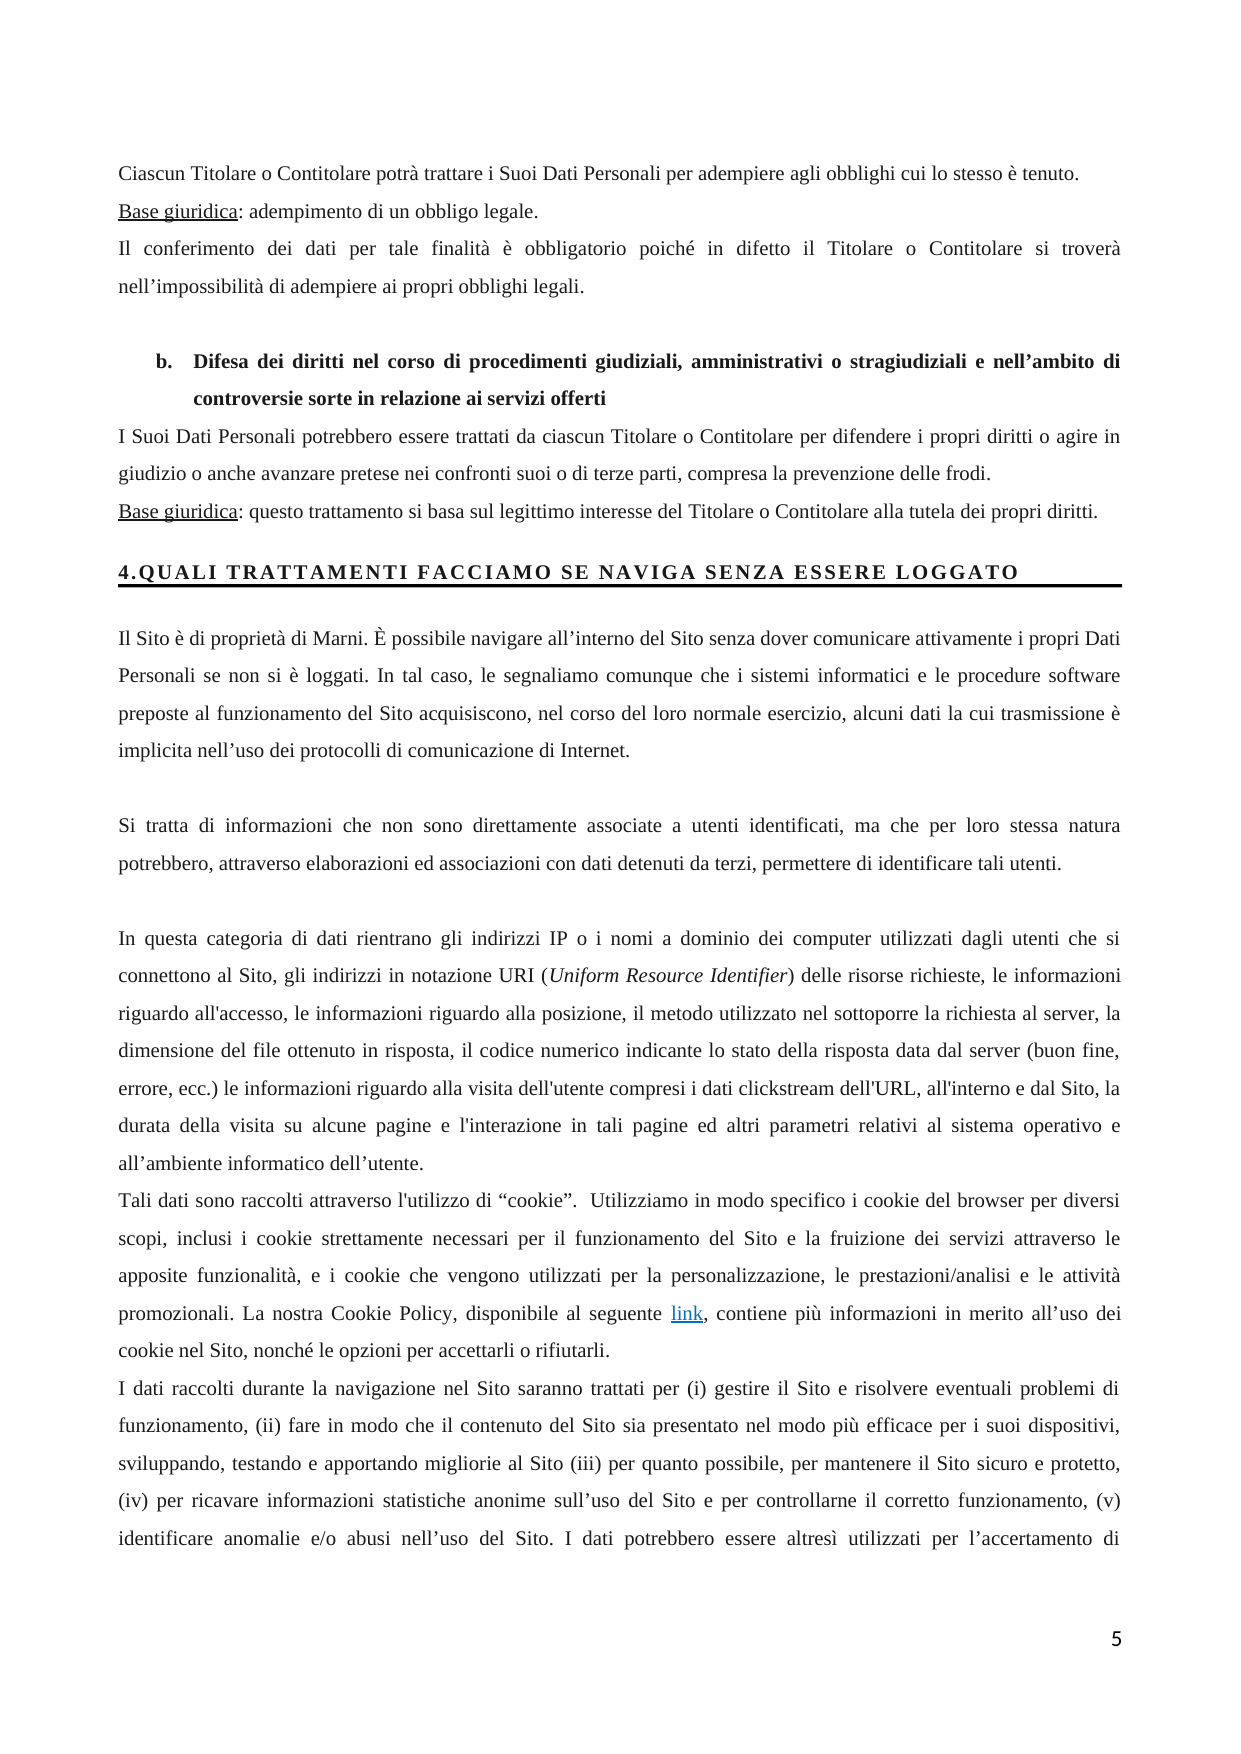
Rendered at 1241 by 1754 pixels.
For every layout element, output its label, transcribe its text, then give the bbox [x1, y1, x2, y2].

text Base giuridica: questo trattamento si basa sul legittimo interesse del Titolare o Contitolare alla tutela dei propri diritti. [118, 485, 1122, 523]
text Si tratta di informazioni che non sono direttamente associate a utenti identificati, ma che per loro stessa natura potrebbero, attraverso elaborazioni ed associazioni con dati detenuti da terzi, permettere di identificare tali utenti. [118, 800, 1122, 875]
text Il Sito è di proprietà di Marni. È possibile navigare all’interno del Sito senza dover comunicare attivamente i propri Dati Personali se non si è loggati. In tal caso, le segnaliamo comunque che i sistemi informatici e le procedure software preposte al funzionamento del Sito acquisiscono, nel corso del loro normale esercizio, alcuni dati la cui trasmissione è implicita nell’uso dei protocolli di comunicazione di Internet. [118, 612, 1122, 762]
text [118, 1362, 1122, 1550]
text Tali dati sono raccolti attraverso l'utilizzo di “cookie”. Utilizziamo in modo specifico i cookie del browser per diversi scopi, inclusi i cookie strettamente necessari per il funzionamento del Sito e la fruizione dei servizi attraverso le apposite funzionalità, e i cookie che vengono utilizzati per la personalizzazione, le prestazioni/analisi e le attività promozionali. La nostra Cookie Policy, disponibile al seguente link, contiene più informazioni in merito all’uso dei cookie nel Sito, nonché le opzioni per accettarli o rifiutarli. [118, 1175, 1122, 1362]
text I Suoi Dati Personali potrebbero essere trattati da ciascun Titolare o Contitolare per difendere i propri diritti o agire in giudizio o anche avanzare pretese nei confronti suoi o di terze parti, compresa la prevenzione delle frodi. [118, 410, 1122, 485]
text 4.QUALI TRATTAMENTI FACCIAMO SE NAVIGA SENZA ESSERE LOGGATO [118, 560, 1122, 584]
text Ciascun Titolare o Contitolare potrà trattare i Suoi Dati Personali per adempiere agli obblighi cui lo stesso è tenuto. [118, 148, 1122, 185]
text In questa categoria di dati rientrano gli indirizzi IP o i nomi a dominio dei computer utilizzati dagli utenti che si connettono al Sito, gli indirizzi in notazione URI (Uniform Resource Identifier) delle risorse richieste, le informazioni riguardo all'accesso, le informazioni riguardo alla posizione, il metodo utilizzato nel sottoporre la richiesta al server, la dimensione del file ottenuto in risposta, il codice numerico indicante lo stato della risposta data dal server (buon fine, errore, ecc.) le informazioni riguardo alla visita dell'utente compresi i dati clickstream dell'URL, all'interno e dal Sito, la durata della visita su alcune pagine e l'interazione in tali pagine ed altri parametri relativi al sistema operativo e all’ambiente informatico dell’utente. [118, 912, 1122, 1175]
text Base giuridica: adempimento di un obbligo legale. [118, 185, 1122, 223]
list Difesa dei diritti nel corso di procedimenti giudiziali, amministrativi o stragiudiziali e nell’ambito di controversie sorte in relazione ai servizi offerti [156, 335, 1122, 410]
text Il conferimento dei dati per tale finalità è obbligatorio poiché in difetto il Titolare o Contitolare si troverà nell’impossibilità di adempiere ai propri obblighi legali. [118, 223, 1122, 298]
